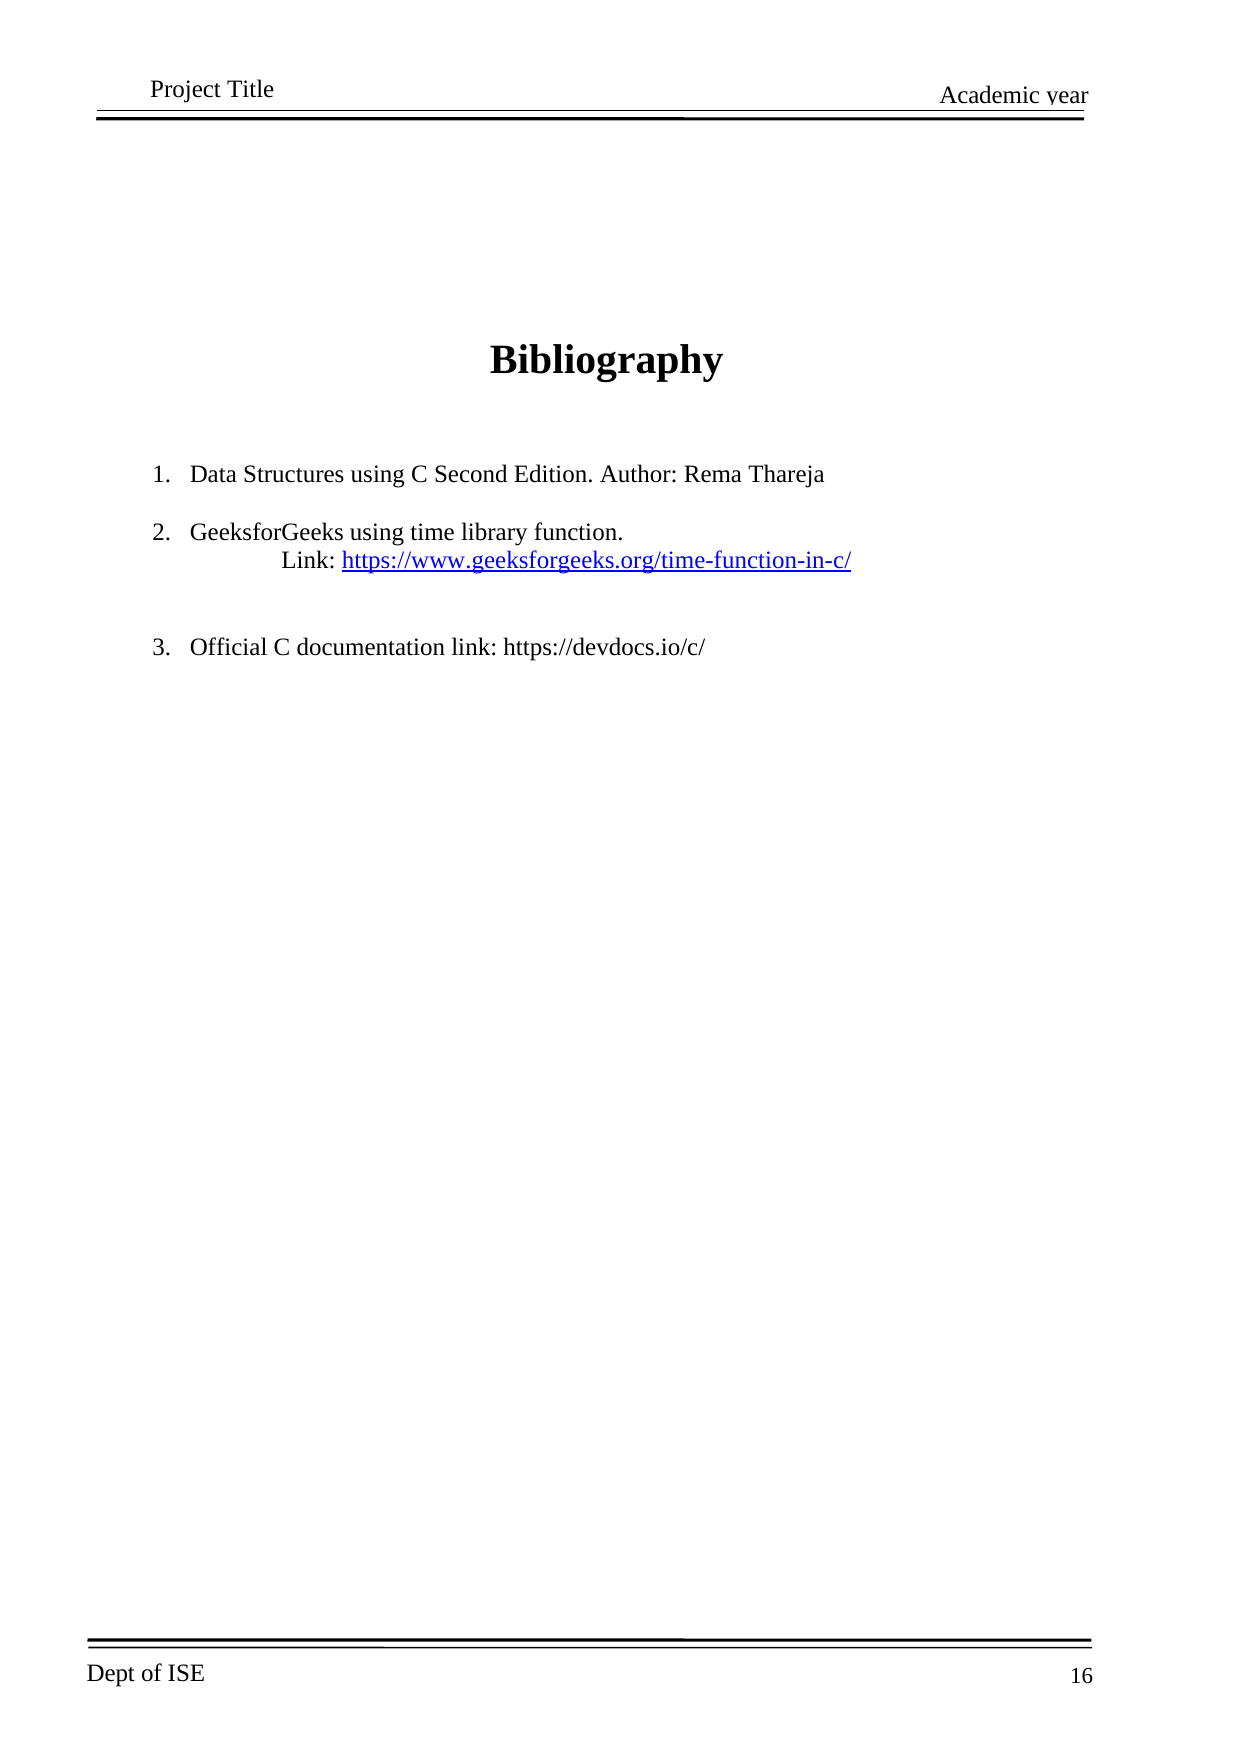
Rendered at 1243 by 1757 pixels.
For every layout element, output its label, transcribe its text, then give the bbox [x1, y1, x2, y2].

list GeeksforGeeks using time library function. [152, 517, 1130, 545]
list Data Structures using C Second Edition. Author: Rema Thareja [152, 459, 1130, 488]
list Official C documentation link: https://devdocs.io/c/ [152, 632, 1130, 660]
text Link: https://www.geeksforgeeks.org/time-function-in-c/ [206, 545, 1130, 574]
text Bibliography [114, 334, 1130, 382]
